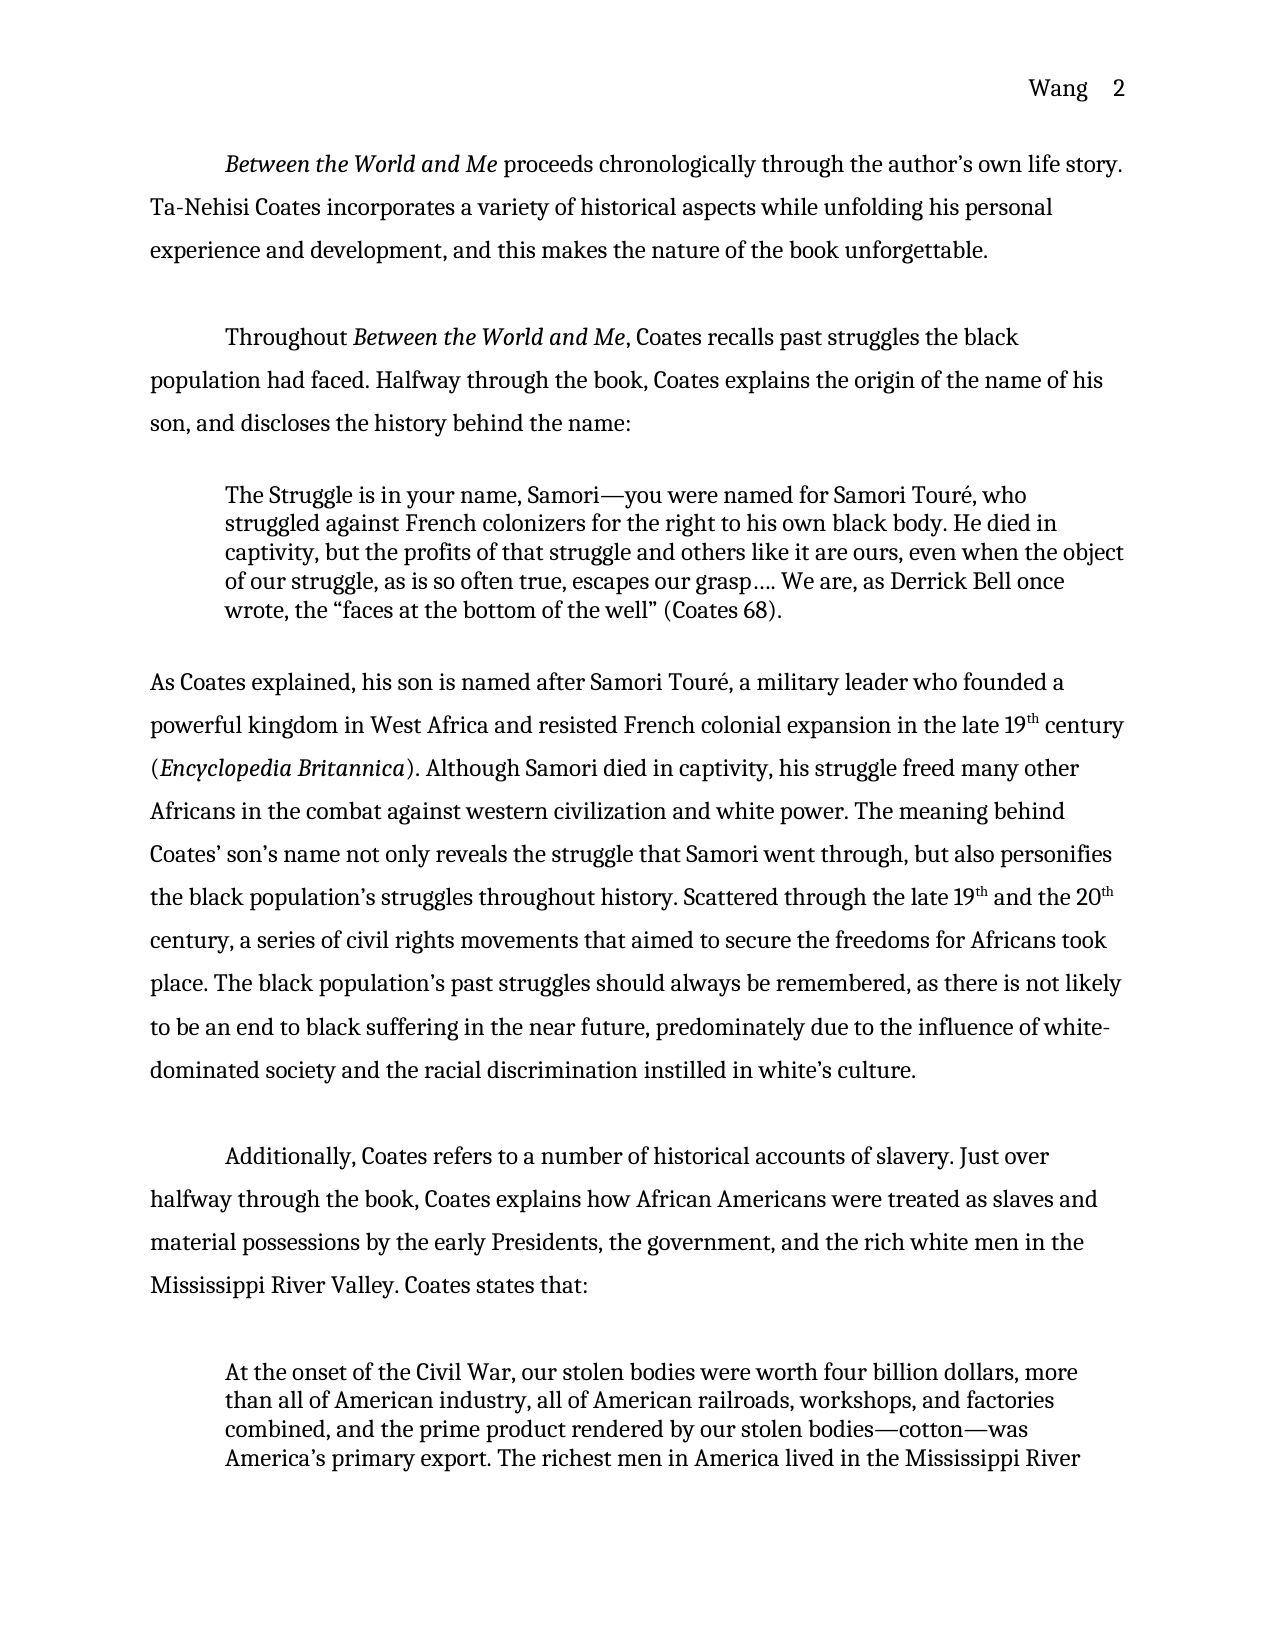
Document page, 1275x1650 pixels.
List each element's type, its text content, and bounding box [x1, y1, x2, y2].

text The Struggle is in your name, Samori—you were named for Samori Touré, who struggled against French colonizers for the right to his own black body. He died in captivity, but the profits of that struggle and others like it are ours, even when the object of our struggle, as is so often true, escapes our grasp…. We are, as Derrick Bell once wrote, the “faces at the bottom of the well” (Coates 68). [225, 481, 1125, 624]
text Throughout Between the World and Me, Coates recalls past struggles the black population had faced. Halfway through the book, Coates explains the origin of the name of his son, and discloses the history behind the name: [150, 322, 1125, 437]
text Additionally, Coates refers to a number of historical accounts of slavery. Just over halfway through the book, Coates explains how African Americans were treated as slaves and material possessions by the early Presidents, the government, and the rich white men in the Mississippi River Valley. Coates states that: [150, 1142, 1125, 1300]
text As Coates explained, his son is named after Samori Touré, a military leader who founded a powerful kingdom in West Africa and resisted French colonial expansion in the late 19th century (Encyclopedia Britannica). Although Samori died in captivity, his struggle freed many other Africans in the combat against western civilization and white power. The meaning behind Coates’ son’s name not only reveals the struggle that Samori went through, but also personifies the black population’s struggles throughout history. Scattered through the late 19th and the 20th century, a series of civil rights movements that aimed to secure the freedoms for Africans took place. The black population’s past struggles should always be remembered, as there is not likely to be an end to black suffering in the near future, predominately due to the influence of white-dominated society and the racial discrimination instilled in white’s culture. [150, 667, 1125, 1084]
text Between the World and Me proceeds chronologically through the author’s own life story. Ta-Nehisi Coates incorporates a variety of historical aspects while unfolding his personal experience and development, and this makes the nature of the book unforgettable. [150, 150, 1125, 265]
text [225, 1357, 1125, 1472]
